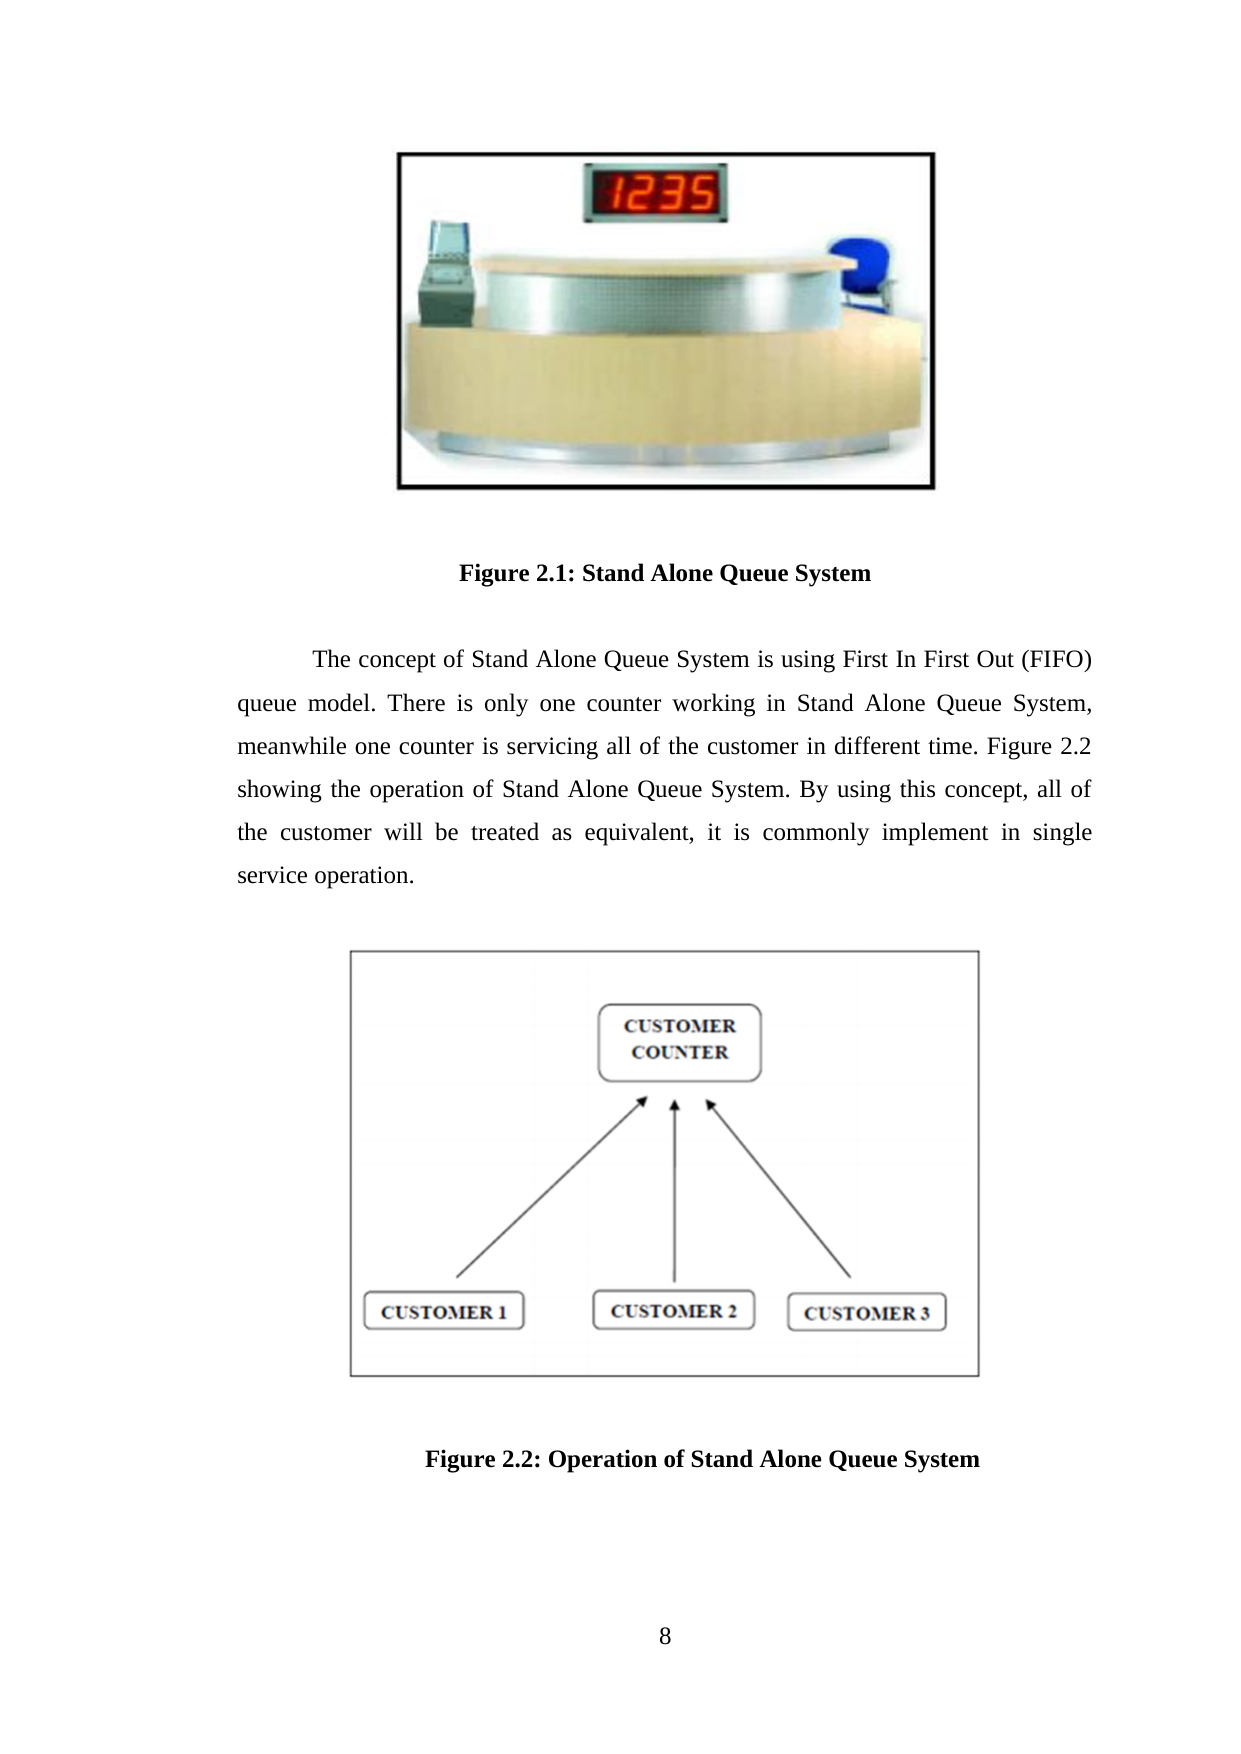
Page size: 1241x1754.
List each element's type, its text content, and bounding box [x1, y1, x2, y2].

text Figure 2.2: Operation of Stand Alone Queue System [237, 1444, 1093, 1473]
picture [347, 946, 984, 1380]
picture [390, 147, 940, 494]
text Figure 2.1: Stand Alone Queue System [237, 558, 1093, 587]
text The concept of Stand Alone Queue System is using First In First Out (FIFO) queue model. There is only one counter working in Stand Alone Queue System, meanwhile one counter is servicing all of the customer in different time. Figure 2.2 showing the operation of Stand Alone Queue System. By using this concept, all of the customer will be treated as equivalent, it is commonly implement in single service operation. [237, 644, 1093, 889]
